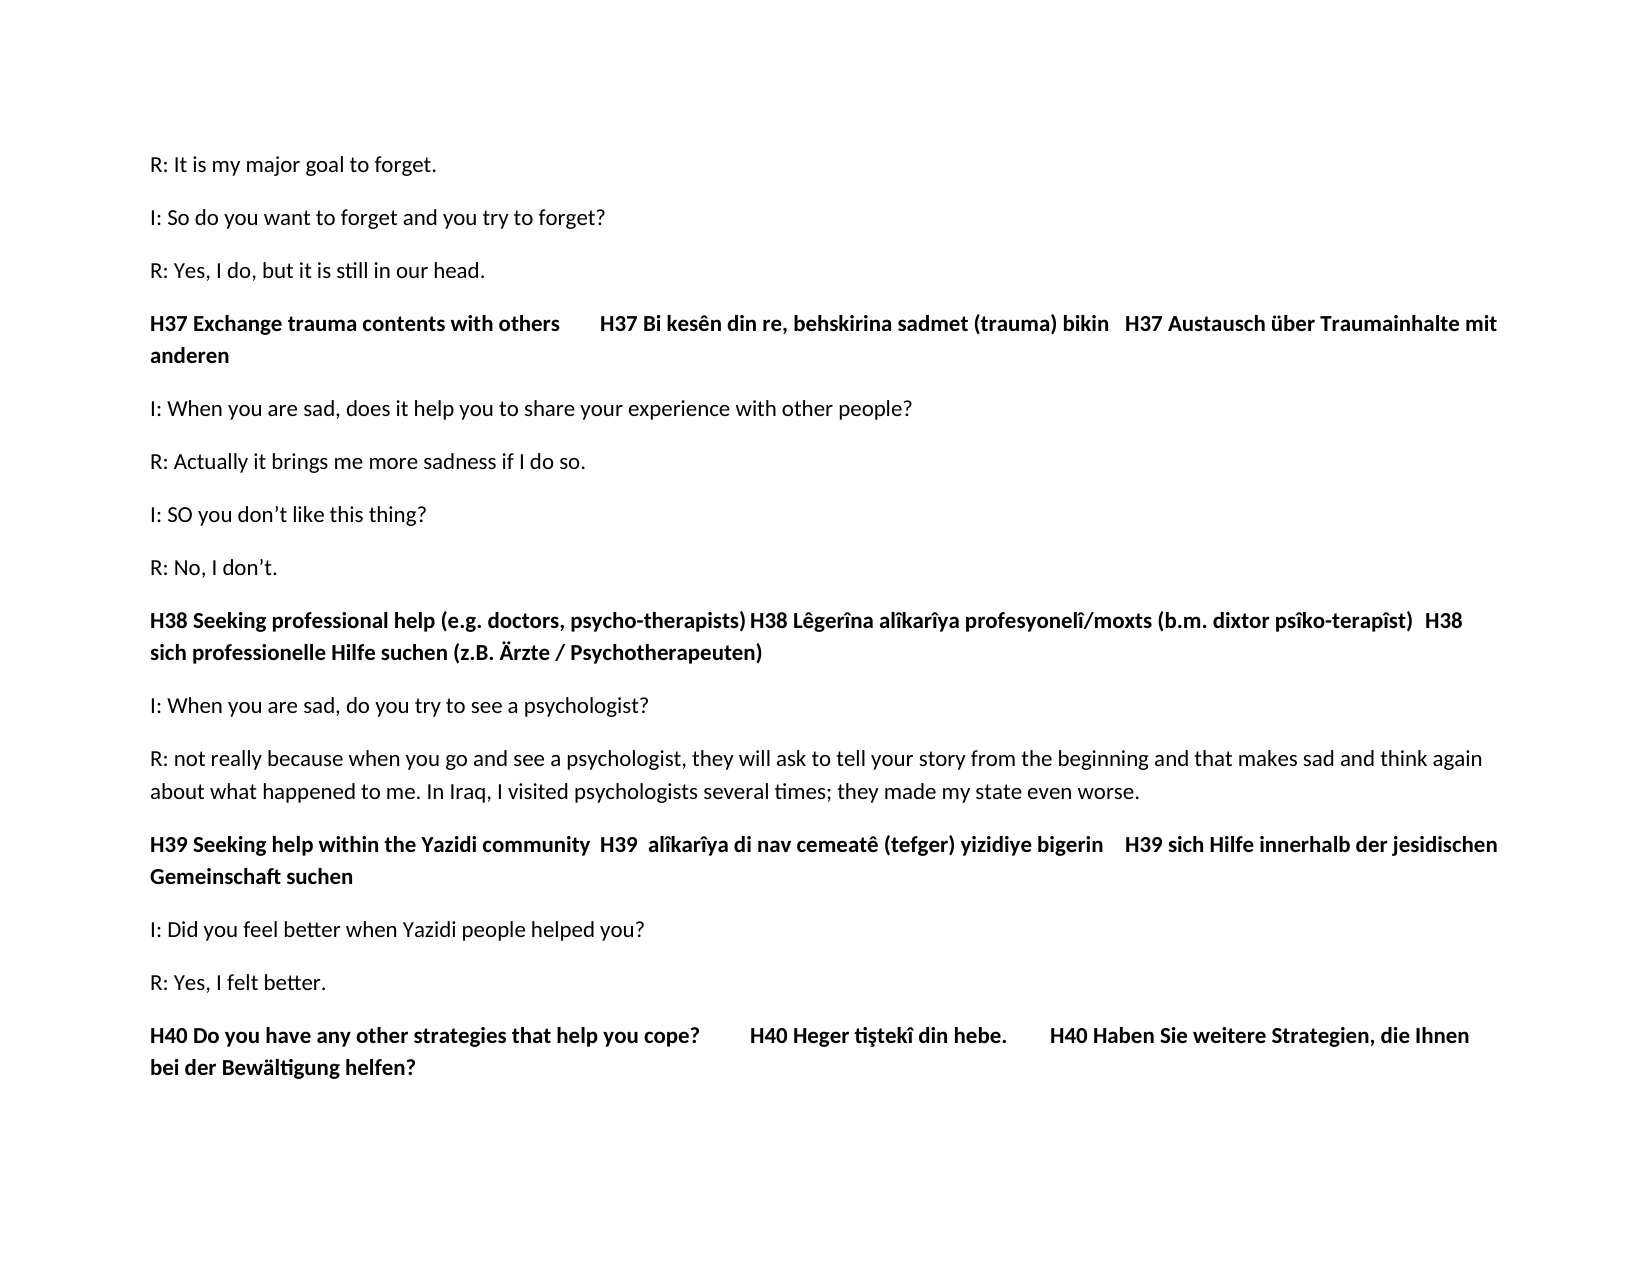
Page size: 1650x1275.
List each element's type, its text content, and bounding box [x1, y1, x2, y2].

text R: It is my major goal to forget. [150, 150, 1500, 178]
text I: When you are sad, does it help you to share your experience with other people? [150, 394, 1500, 422]
text H40 Do you have any other strategies that help you cope? H40 Heger tiştekî din hebe. H40 Haben Sie weitere Strategien, die Ihnen bei der Bewältigung helfen? [150, 1021, 1500, 1081]
text I: Did you feel better when Yazidi people helped you? [150, 915, 1500, 943]
text R: No, I don’t. [150, 553, 1500, 581]
text R: Actually it brings me more sadness if I do so. [150, 447, 1500, 475]
text R: not really because when you go and see a psychologist, they will ask to tell your story from the beginning and that makes sad and think again about what happened to me. In Iraq, I visited psychologists several times; they made my state even worse. [150, 744, 1500, 805]
text I: When you are sad, do you try to see a psychologist? [150, 692, 1500, 719]
text R: Yes, I do, but it is still in our head. [150, 256, 1500, 284]
text H39 Seeking help within the Yazidi community H39 alîkarîya di nav cemeatê (tefger) yizidiye bigerin H39 sich Hilfe innerhalb der jesidischen Gemeinschaft suchen [150, 830, 1500, 890]
text H38 Seeking professional help (e.g. doctors, psycho-therapists) H38 Lêgerîna alîkarîya profesyonelî/moxts (b.m. dixtor psîko-terapîst) H38 sich professionelle Hilfe suchen (z.B. Ärzte / Psychotherapeuten) [150, 606, 1500, 667]
text I: SO you don’t like this thing? [150, 500, 1500, 528]
text I: So do you want to forget and you try to forget? [150, 203, 1500, 231]
text H37 Exchange trauma contents with others H37 Bi kesên din re, behskirina sadmet (trauma) bikin H37 Austausch über Traumainhalte mit anderen [150, 309, 1500, 369]
text R: Yes, I felt better. [150, 968, 1500, 996]
